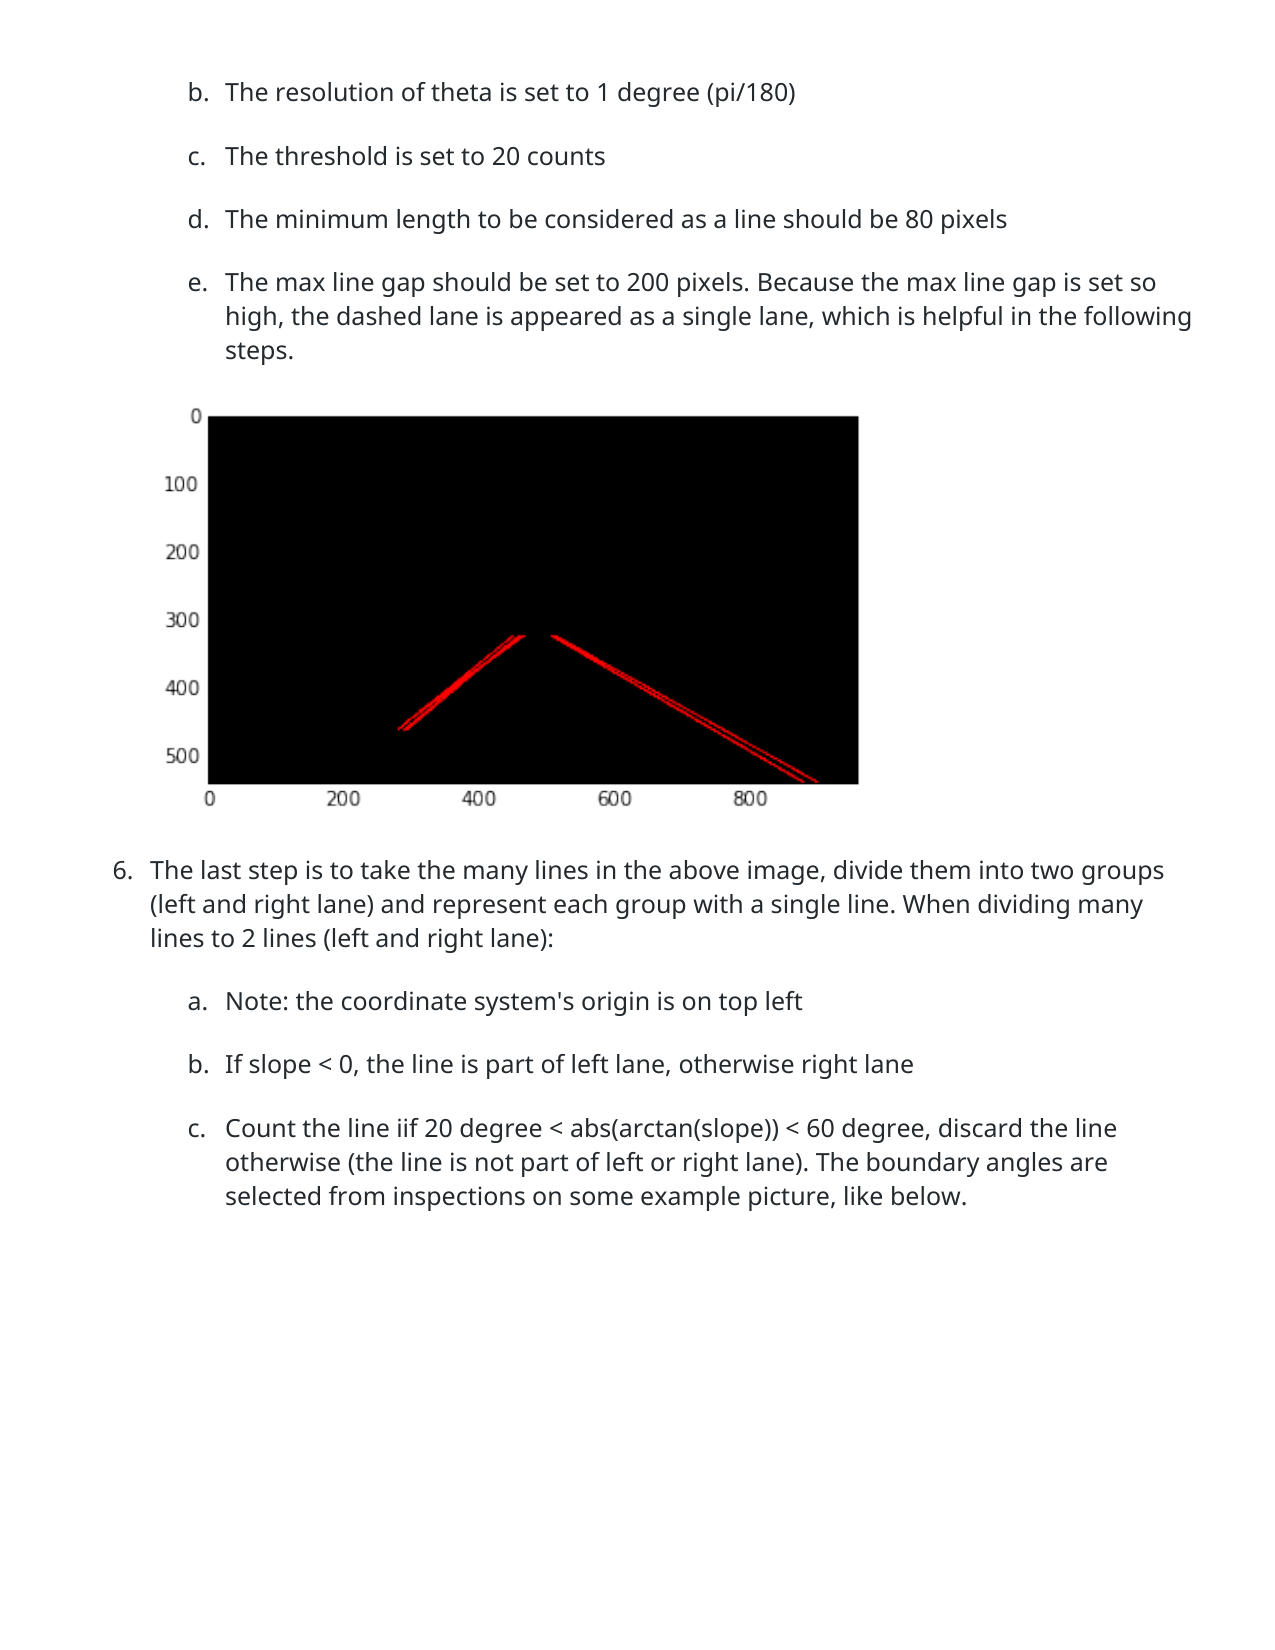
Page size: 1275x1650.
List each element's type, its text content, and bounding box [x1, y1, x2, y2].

list The last step is to take the many lines in the above image, divide them into two groups (left and right lane) and represent each group with a single line. When dividing many lines to 2 lines (left and right lane): [112, 853, 1200, 955]
list If slope < 0, the line is part of left lane, otherwise right lane [187, 1047, 1200, 1081]
list The resolution of theta is set to 1 degree (pi/180) [187, 75, 1200, 109]
picture [150, 396, 871, 824]
list The threshold is set to 20 counts [187, 138, 1200, 172]
list The minimum length to be considered as a line should be 80 pixels [187, 201, 1200, 236]
list Count the line iif 20 degree < abs(arctan(slope)) < 60 degree, discard the line otherwise (the line is not part of left or right lane). The boundary angles are selected from inspections on some example picture, like below. [187, 1110, 1200, 1213]
list Note: the coordinate system's origin is on top left [187, 984, 1200, 1018]
list The max line gap should be set to 200 pixels. Because the max line gap is set so high, the dashed lane is appeared as a single lane, which is helpful in the following steps. [187, 265, 1200, 367]
